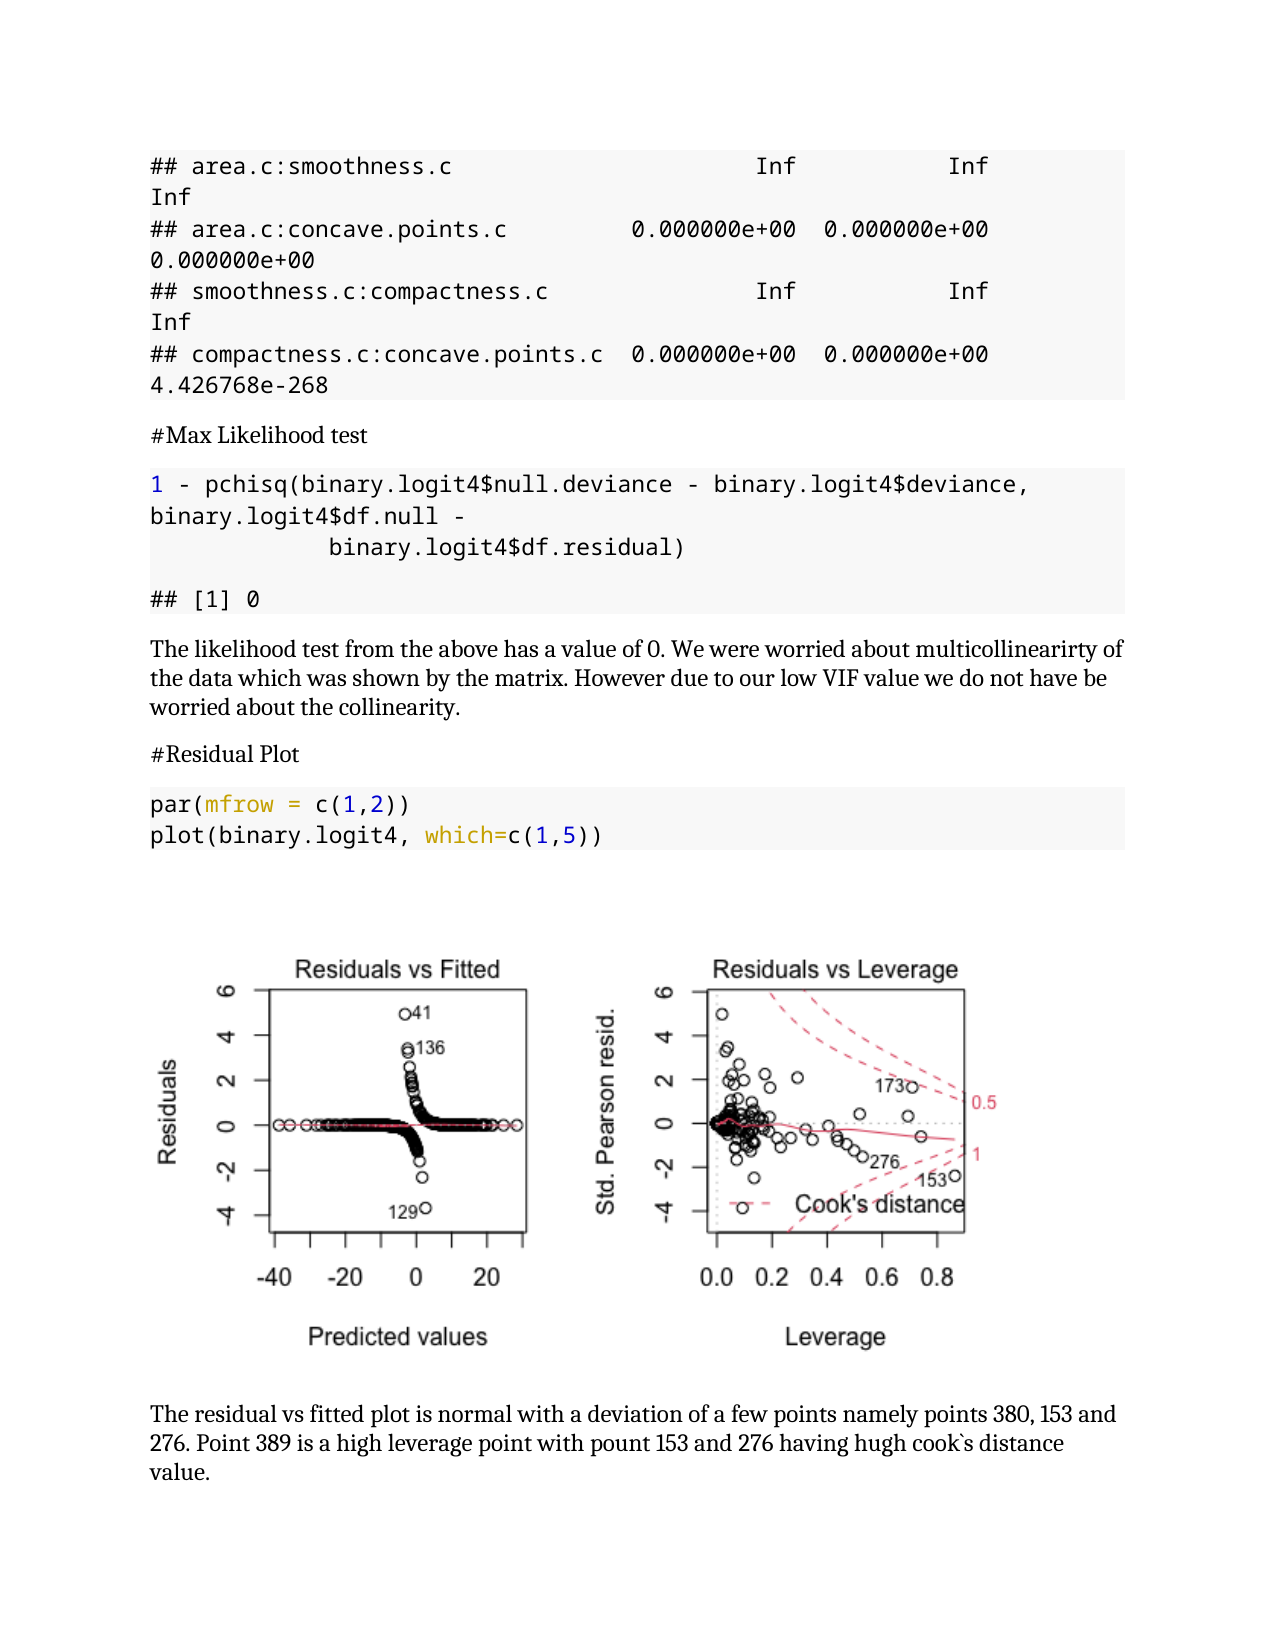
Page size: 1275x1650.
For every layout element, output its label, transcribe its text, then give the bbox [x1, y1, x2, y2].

text #Max Likelihood test [150, 421, 1125, 449]
text The residual vs fitted plot is normal with a deviation of a few points namely points 380, 153 and 276. Point 389 is a high leverage point with pount 153 and 276 having hugh cook`s distance value. [150, 1400, 1125, 1486]
text #Residual Plot [150, 740, 1125, 769]
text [150, 150, 1125, 400]
text ## [1] 0 [150, 583, 1125, 614]
text The likelihood test from the above has a value of 0. We were worried about multicollinearirty of the data which was shown by the matrix. However due to our low VIF value we do not have be worried about the collinearity. [150, 635, 1125, 721]
text 1 - pchisq(binary.logit4$null.deviance - binary.logit4$deviance, binary.logit4$df.null - binary.logit4$df.residual) [150, 468, 1125, 562]
text par(mfrow = c(1,2)) plot(binary.logit4, which=c(1,5)) [150, 787, 1125, 850]
picture [150, 870, 1025, 1382]
